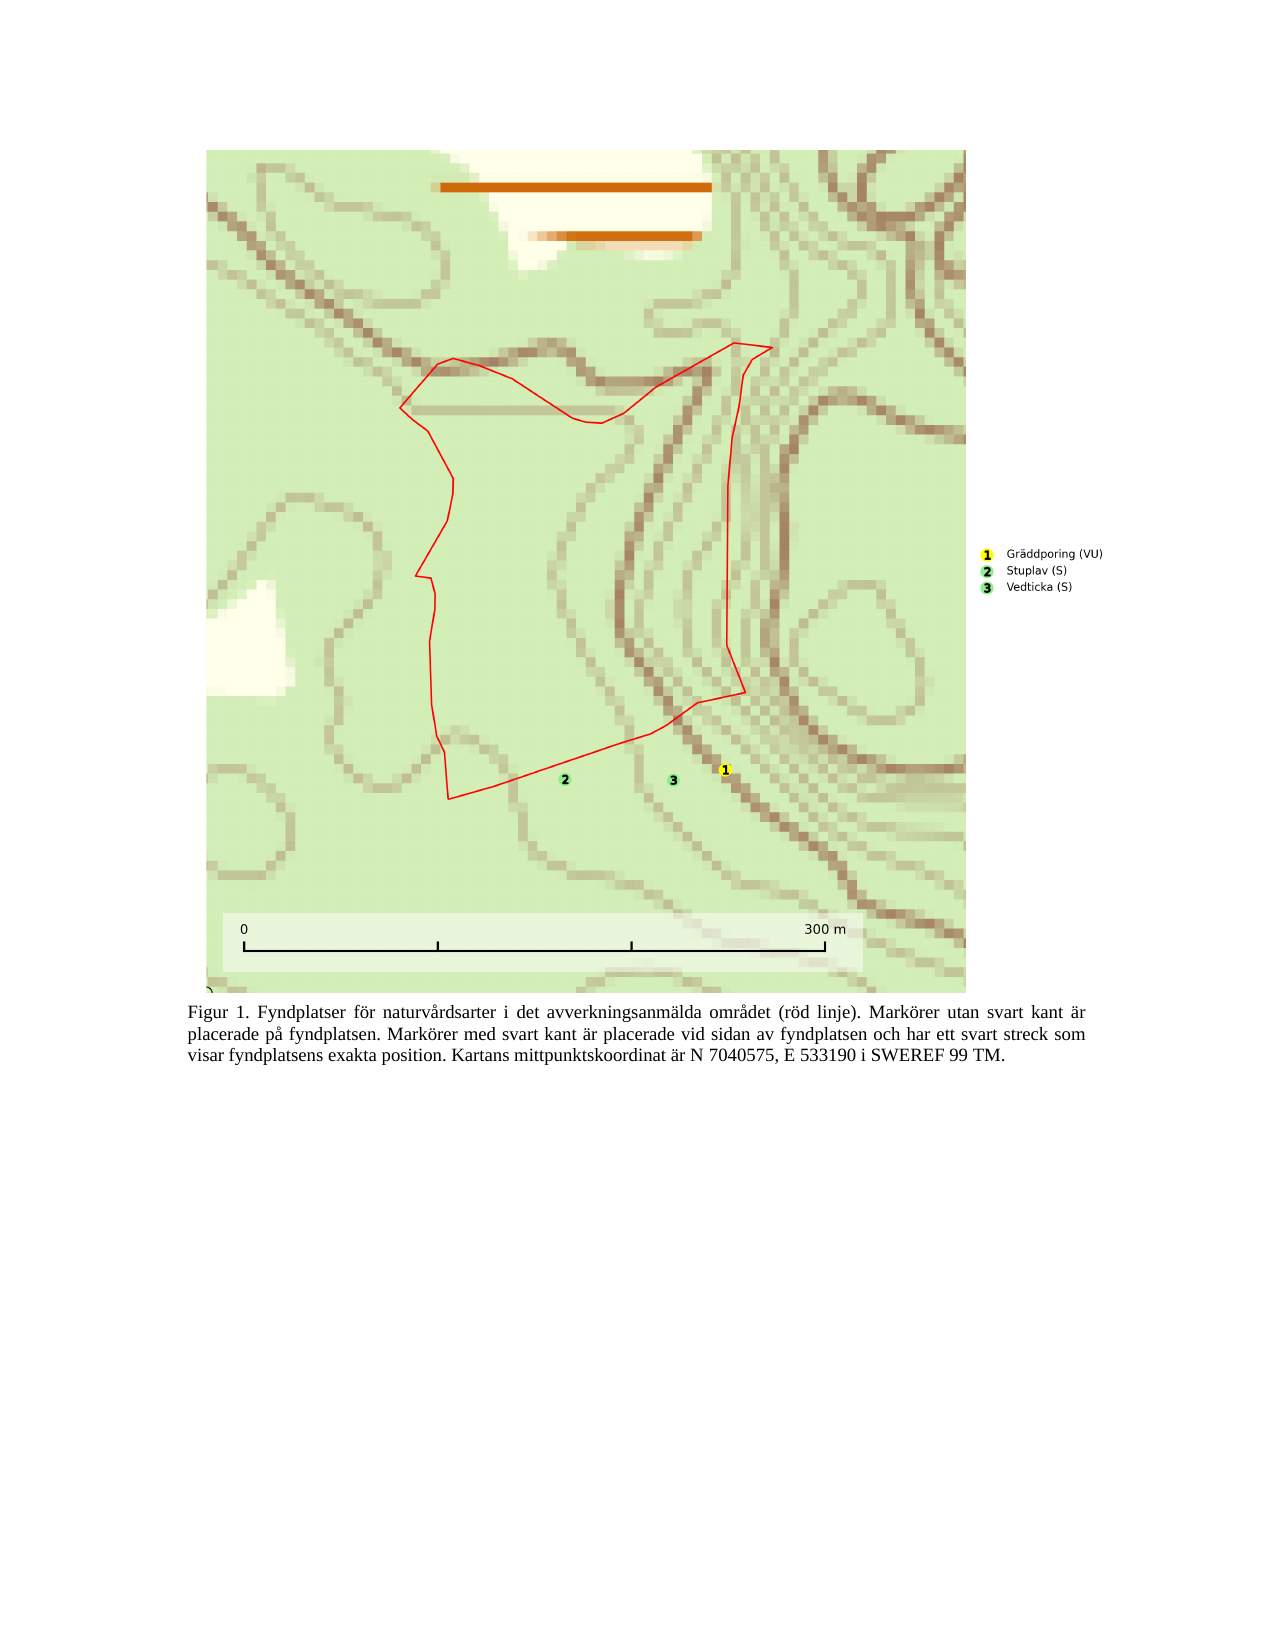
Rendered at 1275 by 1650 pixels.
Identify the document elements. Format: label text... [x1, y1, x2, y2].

picture [206, 150, 1107, 993]
text Figur 1. Fyndplatser för naturvårdsarter i det avverkningsanmälda området (röd linje). Markörer utan svart kant är placerade på fyndplatsen. Markörer med svart kant är placerade vid sidan av fyndplatsen och har ett svart streck som visar fyndplatsens exakta position. Kartans mittpunktskoordinat är N 7040575, E 533190 i SWEREF 99 TM. [187, 1001, 1087, 1066]
